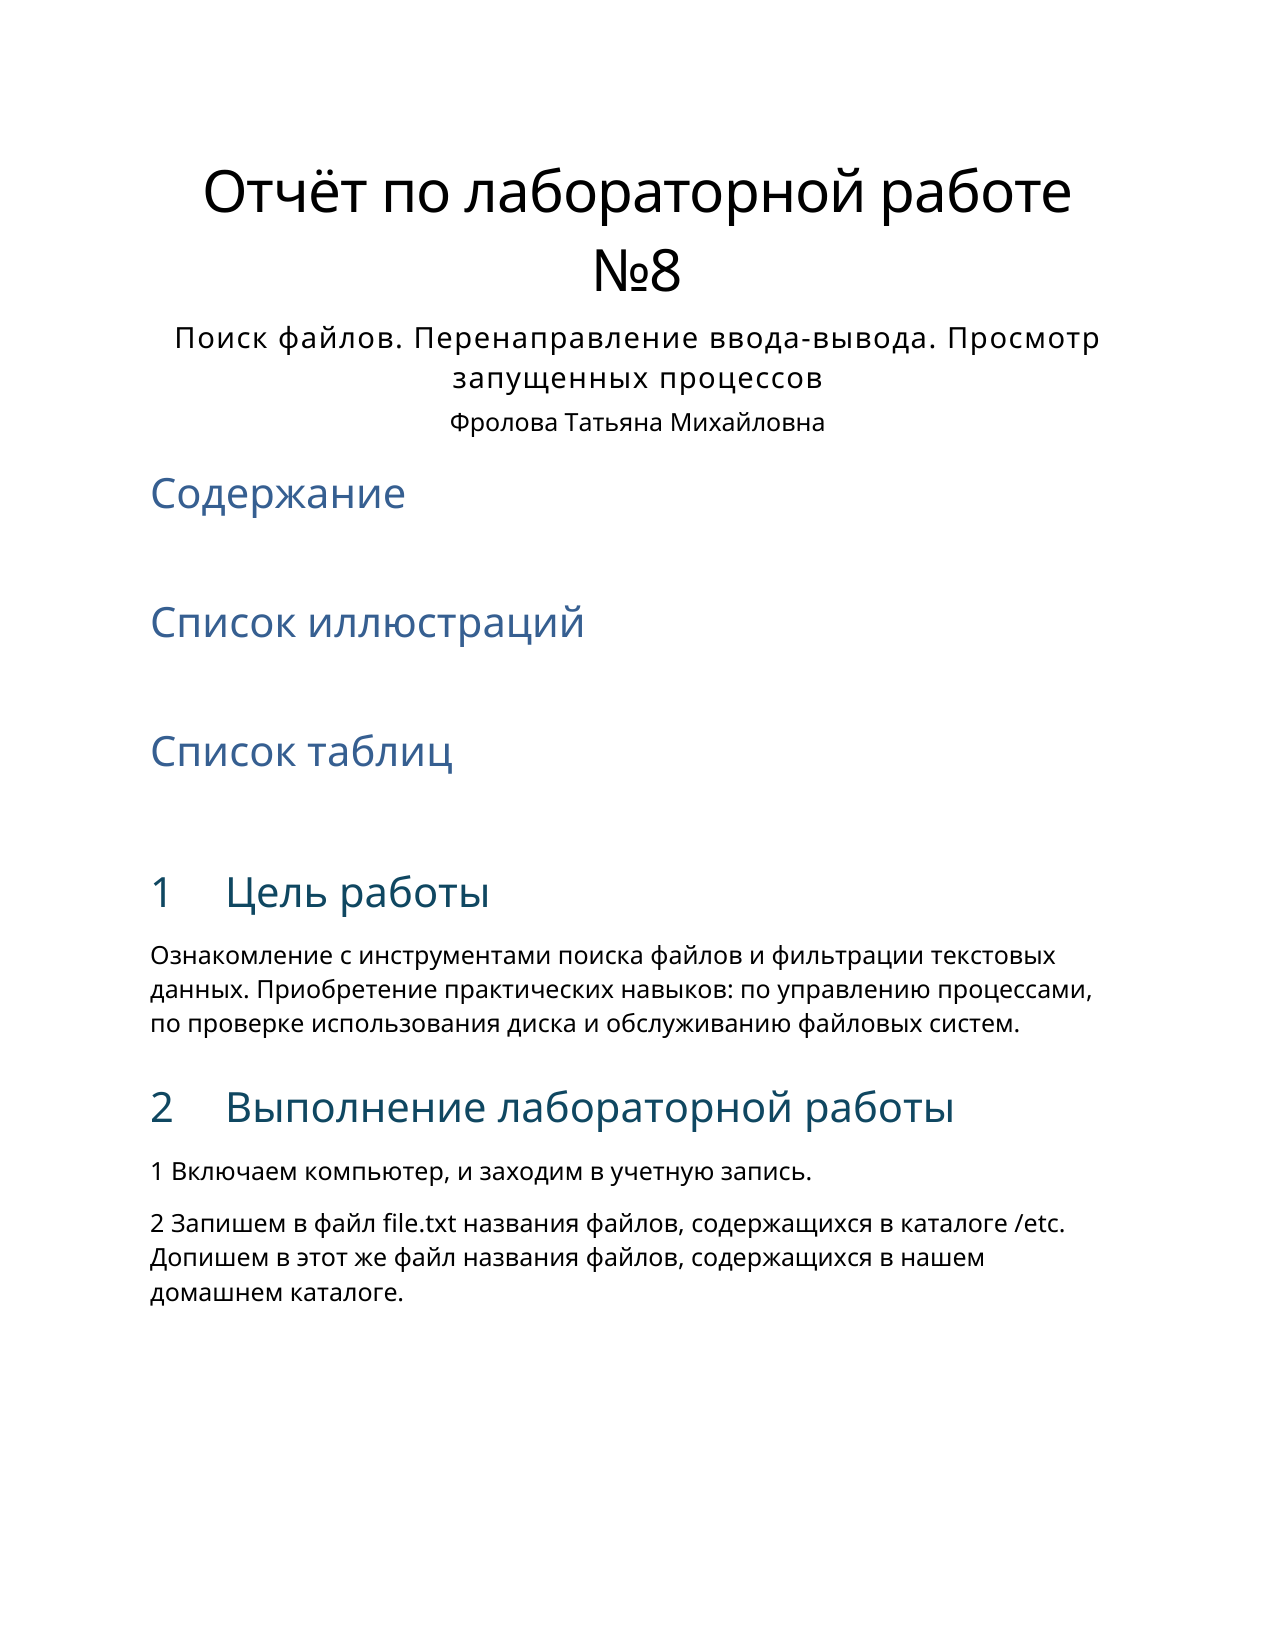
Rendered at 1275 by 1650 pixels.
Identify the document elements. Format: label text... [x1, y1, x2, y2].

text Ознакомление с инструментами поиска файлов и фильтрации текстовых данных. Приобретение практических навыков: по управлению процессами, по проверке использования диска и обслуживанию файловых систем. [150, 938, 1125, 1040]
text 1 Включаем компьютер, и заходим в учетную запись. [150, 1153, 1125, 1187]
text Фролова Татьяна Михайловна [150, 405, 1125, 439]
title Отчёт по лабораторной работе №8 [150, 150, 1125, 309]
subtitle Поиск файлов. Перенаправление ввода-вывода. Просмотр запущенных процессов [150, 317, 1125, 397]
subtitle 2 Выполнение лабораторной работы [150, 1078, 1125, 1134]
text 2 Запишем в файл file.txt названия файлов, содержащихся в каталоге /etc. Допишем в этот же файл названия файлов, содержащихся в нашем домашнем каталоге. [150, 1206, 1125, 1308]
subtitle 1 Цель работы [150, 862, 1125, 919]
